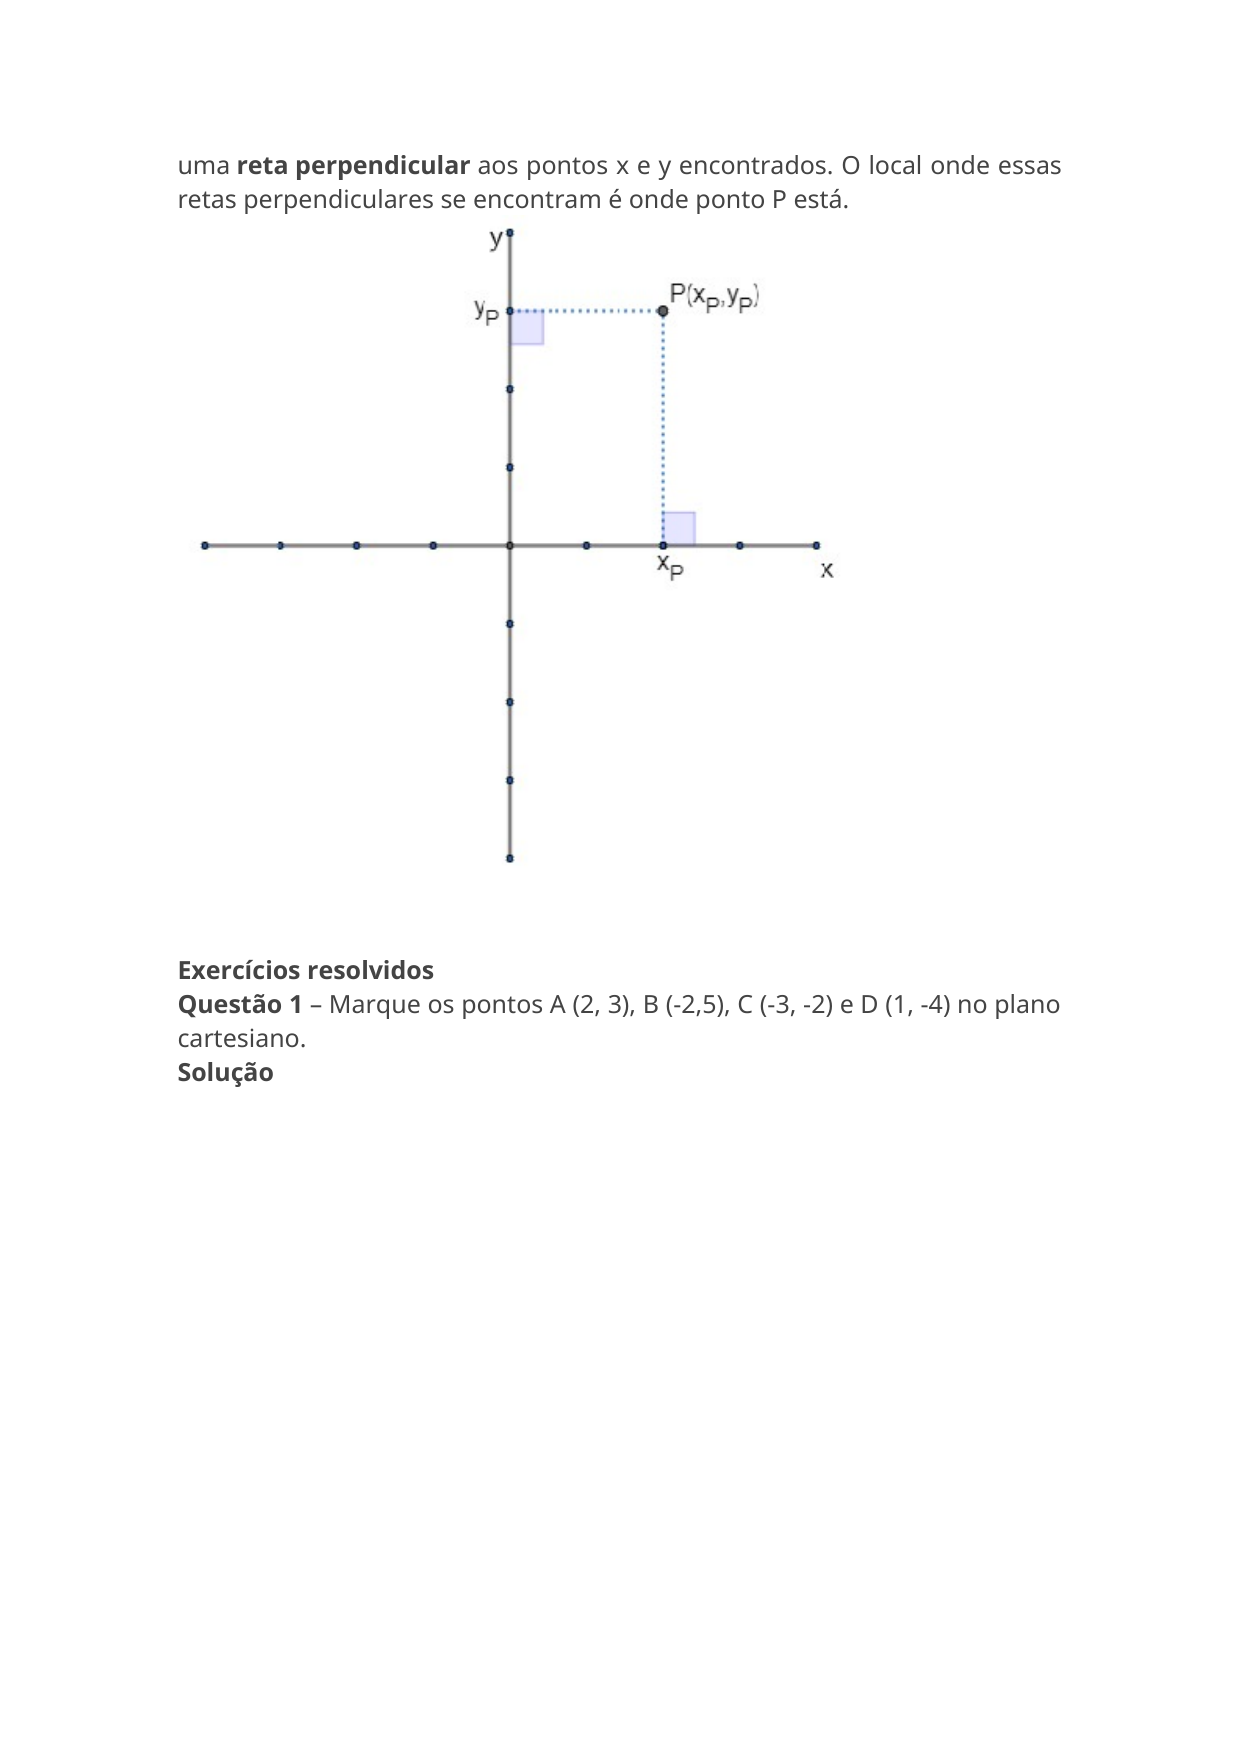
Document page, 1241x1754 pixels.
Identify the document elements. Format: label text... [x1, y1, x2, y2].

text Exercícios resolvidos [177, 953, 1063, 987]
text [177, 148, 1063, 216]
picture [177, 215, 859, 869]
text Solução [177, 1055, 1063, 1089]
text Questão 1 – Marque os pontos A (2, 3), B (-2,5), C (-3, -2) e D (1, -4) no plano cartesiano. [177, 987, 1063, 1055]
